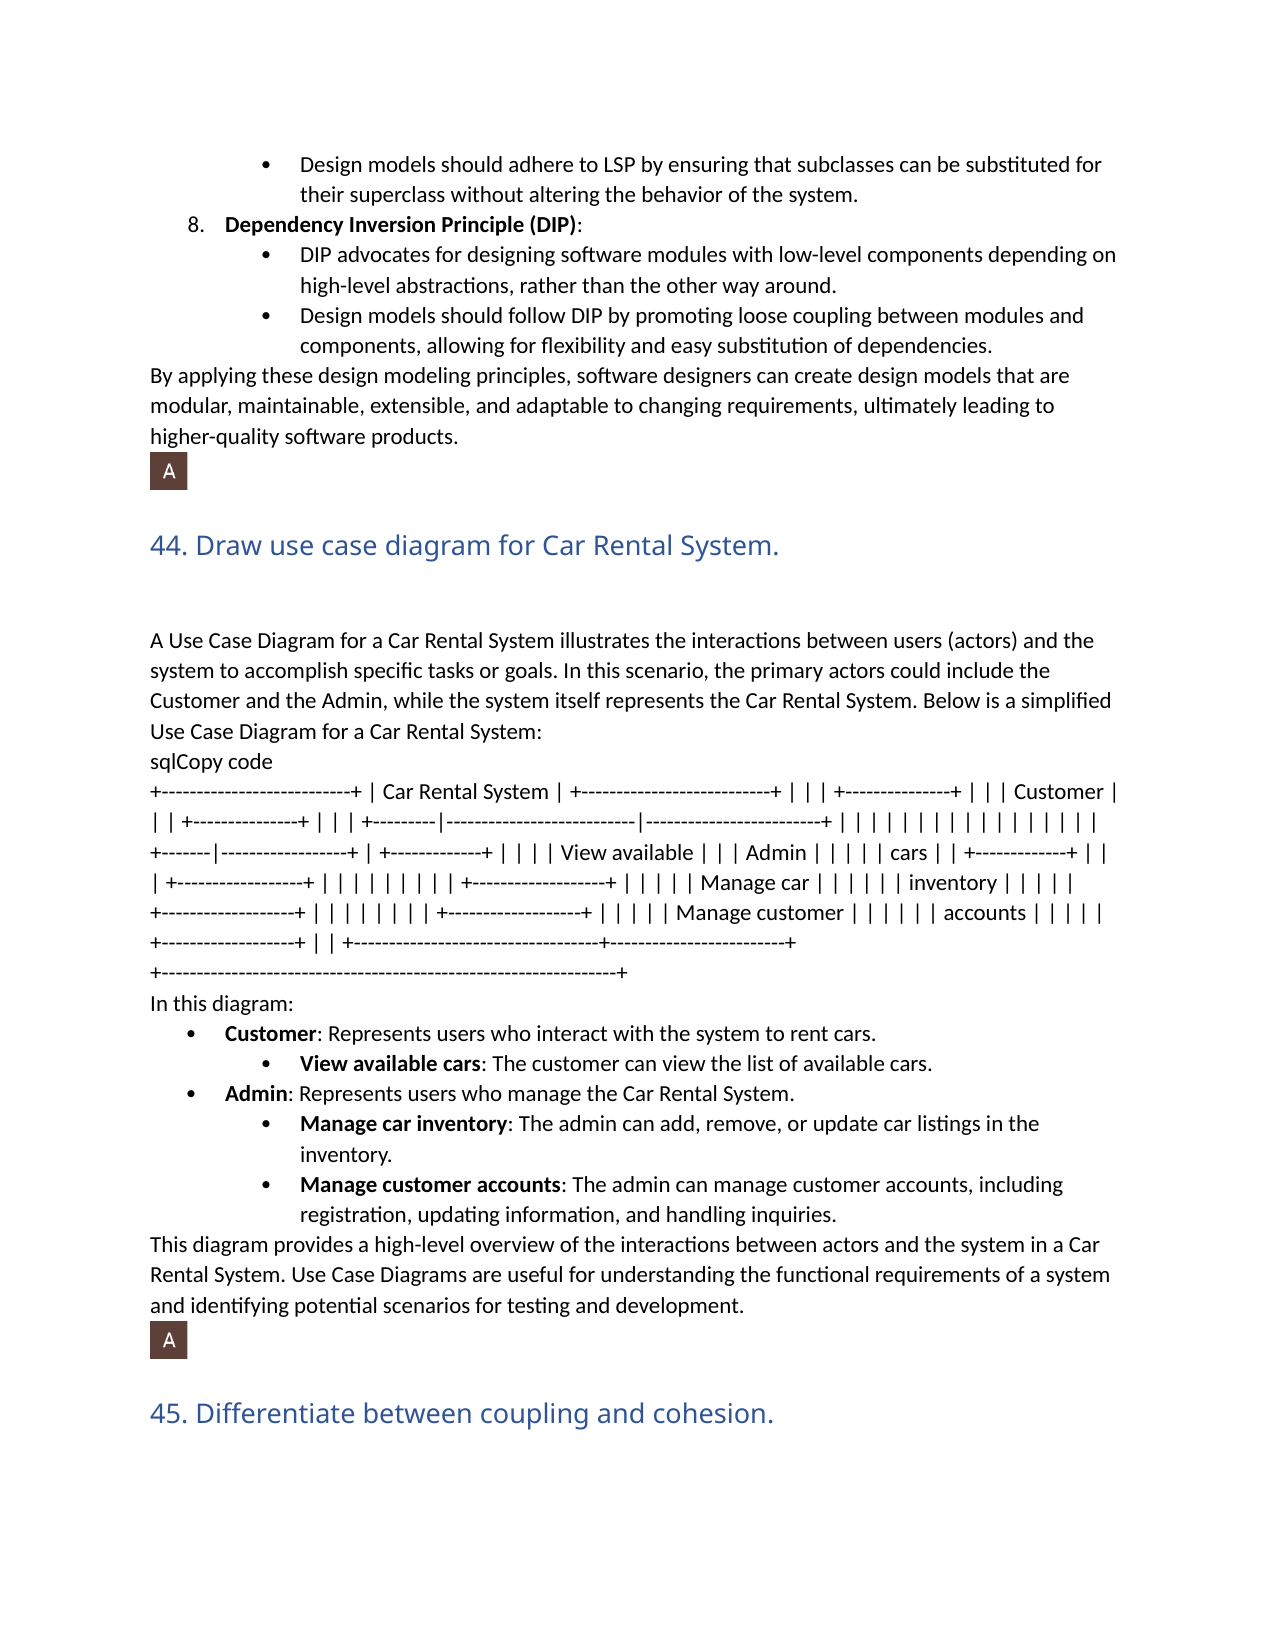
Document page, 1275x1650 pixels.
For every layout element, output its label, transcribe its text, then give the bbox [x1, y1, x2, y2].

list DIP advocates for designing software modules with low-level components depending on high-level abstractions, rather than the other way around. [262, 241, 1125, 299]
list Design models should adhere to LSP by ensuring that subclasses can be substituted for their superclass without altering the behavior of the system. [262, 150, 1125, 208]
text sqlCopy code [150, 747, 1125, 775]
list Customer: Represents users who interact with the system to rent cars. [187, 1019, 1125, 1047]
text This diagram provides a high-level overview of the interactions between actors and the system in a Car Rental System. Use Case Diagrams are useful for understanding the functional requirements of a system and identifying potential scenarios for testing and development. [150, 1230, 1125, 1319]
picture [150, 1321, 188, 1359]
text A Use Case Diagram for a Car Rental System illustrates the interactions between users (actors) and the system to accomplish specific tasks or goals. In this scenario, the primary actors could include the Customer and the Admin, while the system itself represents the Car Rental System. Below is a simplified Use Case Diagram for a Car Rental System: [150, 626, 1125, 745]
text +---------------------------+ | Car Rental System | +---------------------------+ | | | +---------------+ | | | Customer | | | +---------------+ | | | +---------|---------------------------|-------------------------+ | | | | | | | | | | | | | | | | | +-------|------------------+ | +-------------+ | | | | View available | | | Admin | | | | | cars | | +-------------+ | | | +------------------+ | | | | | | | | | +-------------------+ | | | | | Manage car | | | | | | inventory | | | | | +-------------------+ | | | | | | | | +-------------------+ | | | | | Manage customer | | | | | | accounts | | | | | +-------------------+ | | +-----------------------------------+-------------------------+ +-----------------------------------------------------------------+ [150, 777, 1125, 986]
subtitle 45. Differentiate between coupling and cohesion. [150, 1395, 1125, 1432]
text By applying these design modeling principles, software designers can create design models that are modular, maintainable, extensible, and adaptable to changing requirements, ultimately leading to higher-quality software products. [150, 361, 1125, 450]
list Manage customer accounts: The admin can manage customer accounts, including registration, updating information, and handling inquiries. [262, 1170, 1125, 1228]
list Design models should follow DIP by promoting loose coupling between modules and components, allowing for flexibility and easy substitution of dependencies. [262, 301, 1125, 359]
text In this diagram: [150, 989, 1125, 1017]
picture [150, 452, 188, 490]
list Dependency Inversion Principle (DIP): [187, 210, 1125, 238]
subtitle 44. Draw use case diagram for Car Rental System. [150, 526, 1125, 563]
list Manage car inventory: The admin can add, remove, or update car listings in the inventory. [262, 1109, 1125, 1168]
list View available cars: The customer can view the list of available cars. [262, 1049, 1125, 1077]
list Admin: Represents users who manage the Car Rental System. [187, 1079, 1125, 1107]
